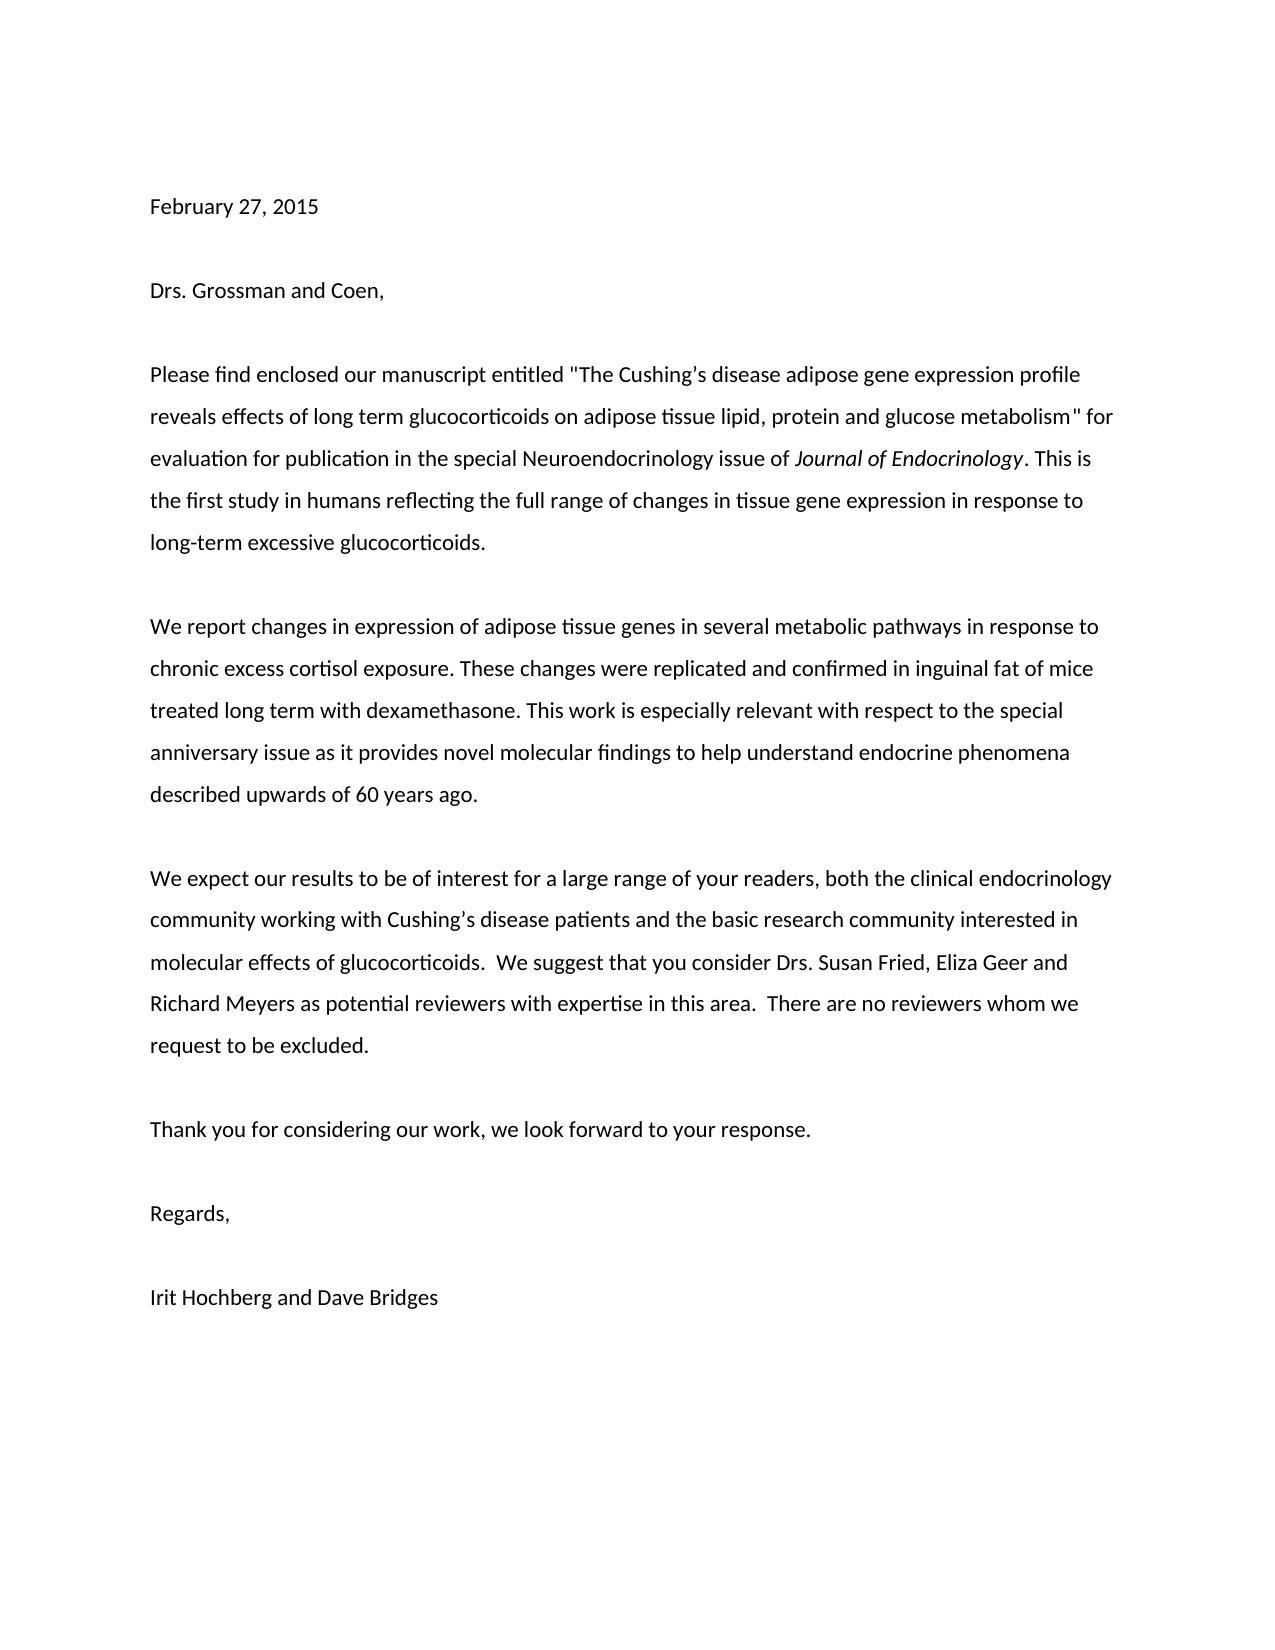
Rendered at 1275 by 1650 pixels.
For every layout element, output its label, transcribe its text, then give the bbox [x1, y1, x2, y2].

text Thank you for considering our work, we look forward to your response. [150, 1116, 1125, 1143]
text Please find enclosed our manuscript entitled "The Cushing’s disease adipose gene expression profile reveals effects of long term glucocorticoids on adipose tissue lipid, protein and glucose metabolism" for evaluation for publication in the special Neuroendocrinology issue of Journal of Endocrinology. This is the first study in humans reflecting the full range of changes in tissue gene expression in response to long-term excessive glucocorticoids. [150, 360, 1125, 556]
text February 27, 2015 [150, 192, 1125, 220]
text We report changes in expression of adipose tissue genes in several metabolic pathways in response to chronic excess cortisol exposure. These changes were replicated and confirmed in inguinal fat of mice treated long term with dexamethasone. This work is especially relevant with respect to the special anniversary issue as it provides novel molecular findings to help understand endocrine phenomena described upwards of 60 years ago. [150, 612, 1125, 808]
text Regards, [150, 1199, 1125, 1227]
text Drs. Grossman and Coen, [150, 276, 1125, 304]
text We expect our results to be of interest for a large range of your readers, both the clinical endocrinology community working with Cushing’s disease patients and the basic research community interested in molecular effects of glucocorticoids. We suggest that you consider Drs. Susan Fried, Eliza Geer and Richard Meyers as potential reviewers with expertise in this area. There are no reviewers whom we request to be excluded. [150, 864, 1125, 1059]
text Irit Hochberg and Dave Bridges [150, 1283, 1125, 1311]
